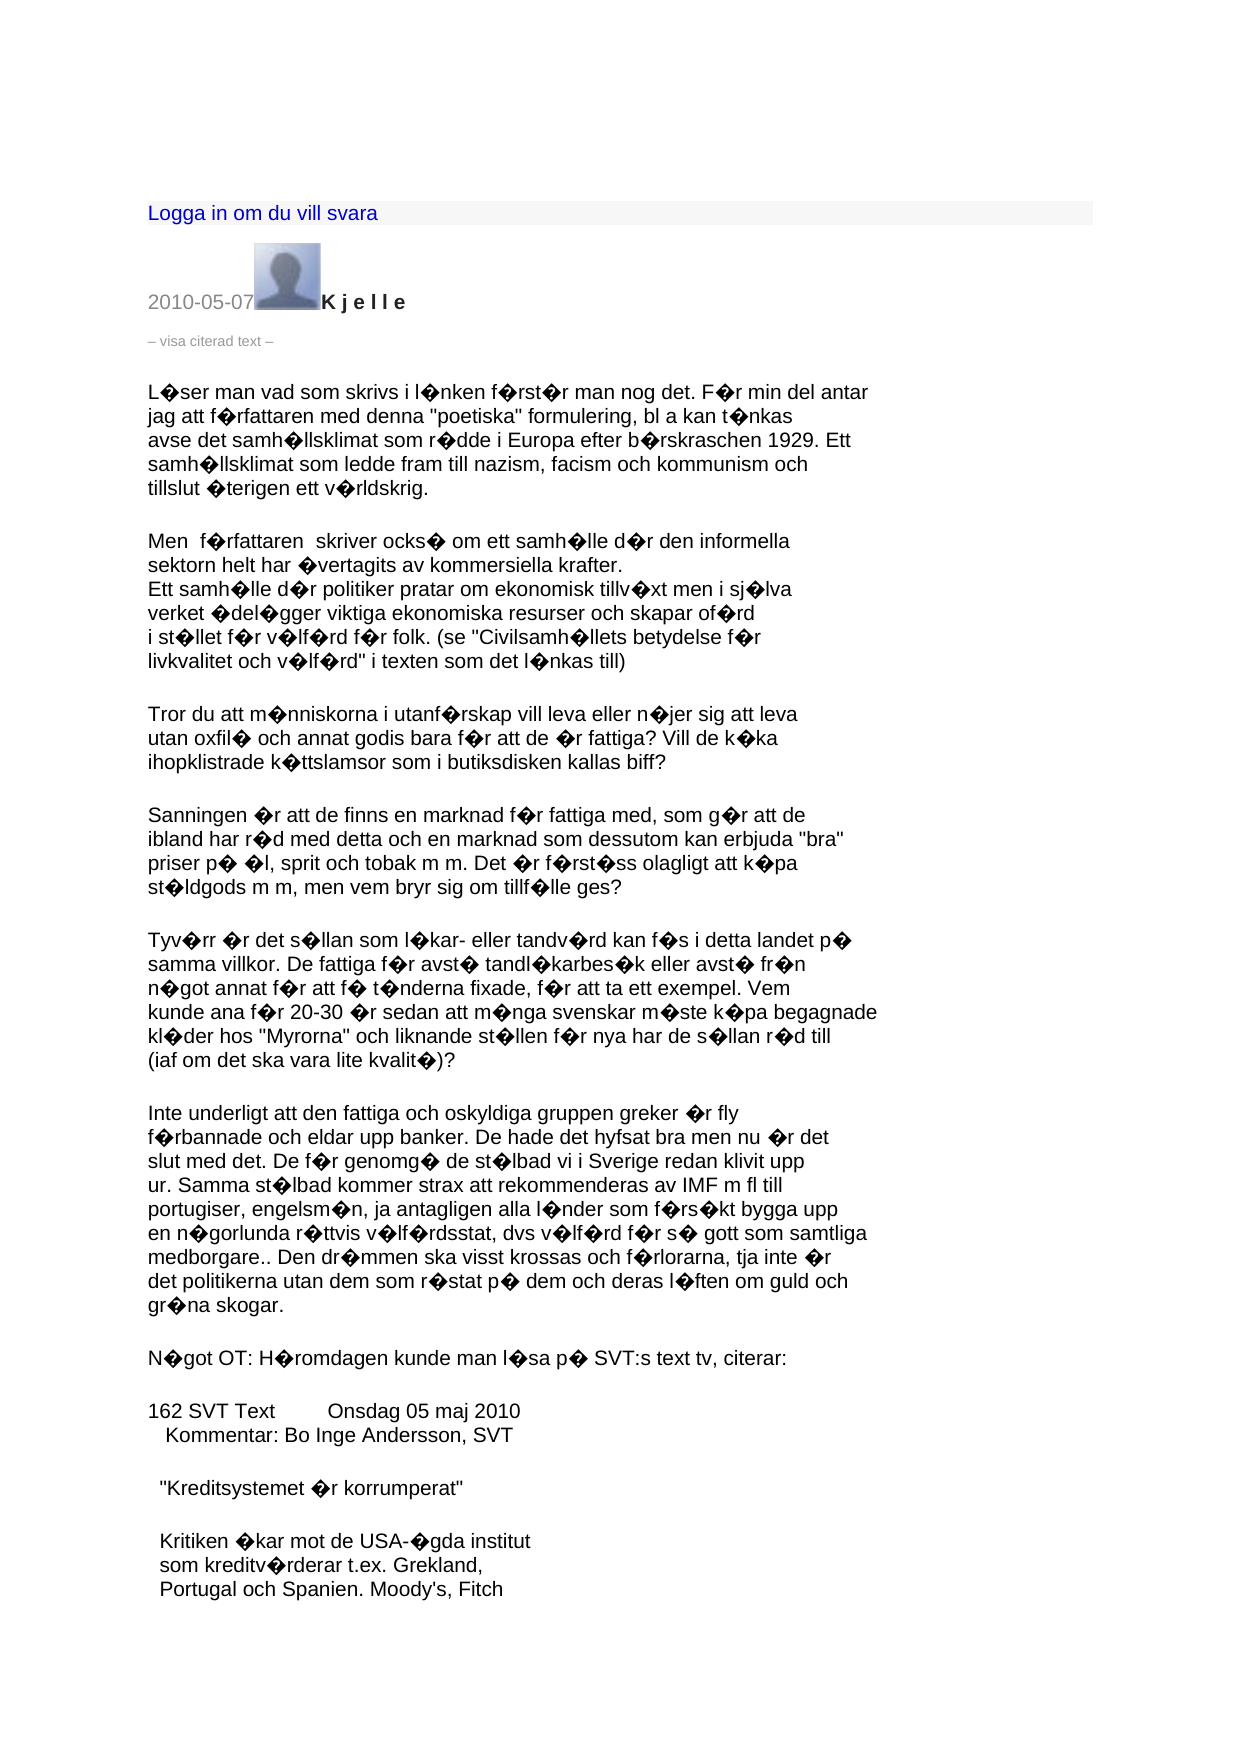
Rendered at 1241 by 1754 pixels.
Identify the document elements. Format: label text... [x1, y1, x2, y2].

text Tror du att m�nniskorna i utanf�rskap vill leva eller n�jer sig att leva utan oxfil� och annat godis bara f�r att de �r fattiga? Vill de k�ka ihopklistrade k�ttslamsor som i butiksdisken kallas biff? [148, 702, 1093, 774]
text – visa citerad text – [148, 333, 1093, 349]
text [148, 1529, 1093, 1601]
text 162 SVT Text Onsdag 05 maj 2010 Kommentar: Bo Inge Andersson, SVT [148, 1399, 1093, 1447]
text N�got OT: H�romdagen kunde man l�sa p� SVT:s text tv, citerar: [148, 1346, 1093, 1369]
text Inte underligt att den fattiga och oskyldiga gruppen greker �r fly f�rbannade och eldar upp banker. De hade det hyfsat bra men nu �r det slut med det. De f�r genomg� de st�lbad vi i Sverige redan klivit upp ur. Samma st�lbad kommer strax att rekommenderas av IMF m fl till portugiser, engelsm�n, ja antagligen alla l�nder som f�rs�kt bygga upp en n�gorlunda r�ttvis v�lf�rdsstat, dvs v�lf�rd f�r s� gott som samtliga medborgare.. Den dr�mmen ska visst krossas och f�rlorarna, tja inte �r det politikerna utan dem som r�stat p� dem och deras l�ften om guld och gr�na skogar. [148, 1101, 1093, 1316]
text Men f�rfattaren skriver ocks� om ett samh�lle d�r den informella sektorn helt har �vertagits av kommersiella krafter. Ett samh�lle d�r politiker pratar om ekonomisk tillv�xt men i sj�lva verket �del�gger viktiga ekonomiska resurser och skapar of�rd i st�llet f�r v�lf�rd f�r folk. (se "Civilsamh�llets betydelse f�r livkvalitet och v�lf�rd" i texten som det l�nkas till) [148, 529, 1093, 673]
text 2010-05-07K j e l l e [148, 243, 1093, 314]
text L�ser man vad som skrivs i l�nken f�rst�r man nog det. F�r min del antar jag att f�rfattaren med denna "poetiska" formulering, bl a kan t�nkas avse det samh�llsklimat som r�dde i Europa efter b�rskraschen 1929. Ett samh�llsklimat som ledde fram till nazism, facism och kommunism och tillslut �terigen ett v�rldskrig. [148, 380, 1093, 500]
text Sanningen �r att de finns en marknad f�r fattiga med, som g�r att de ibland har r�d med detta och en marknad som dessutom kan erbjuda "bra" priser p� �l, sprit och tobak m m. Det �r f�rst�ss olagligt att k�pa st�ldgods m m, men vem bryr sig om tillf�lle ges? [148, 803, 1093, 899]
picture [254, 243, 321, 310]
text Logga in om du vill svara [148, 201, 1093, 225]
text "Kreditsystemet �r korrumperat" [148, 1476, 1093, 1500]
text Tyv�rr �r det s�llan som l�kar- eller tandv�rd kan f�s i detta landet p� samma villkor. De fattiga f�r avst� tandl�karbes�k eller avst� fr�n n�got annat f�r att f� t�nderna fixade, f�r att ta ett exempel. Vem kunde ana f�r 20-30 �r sedan att m�nga svenskar m�ste k�pa begagnade kl�der hos "Myrorna" och liknande st�llen f�r nya har de s�llan r�d till (iaf om det ska vara lite kvalit�)? [148, 928, 1093, 1072]
